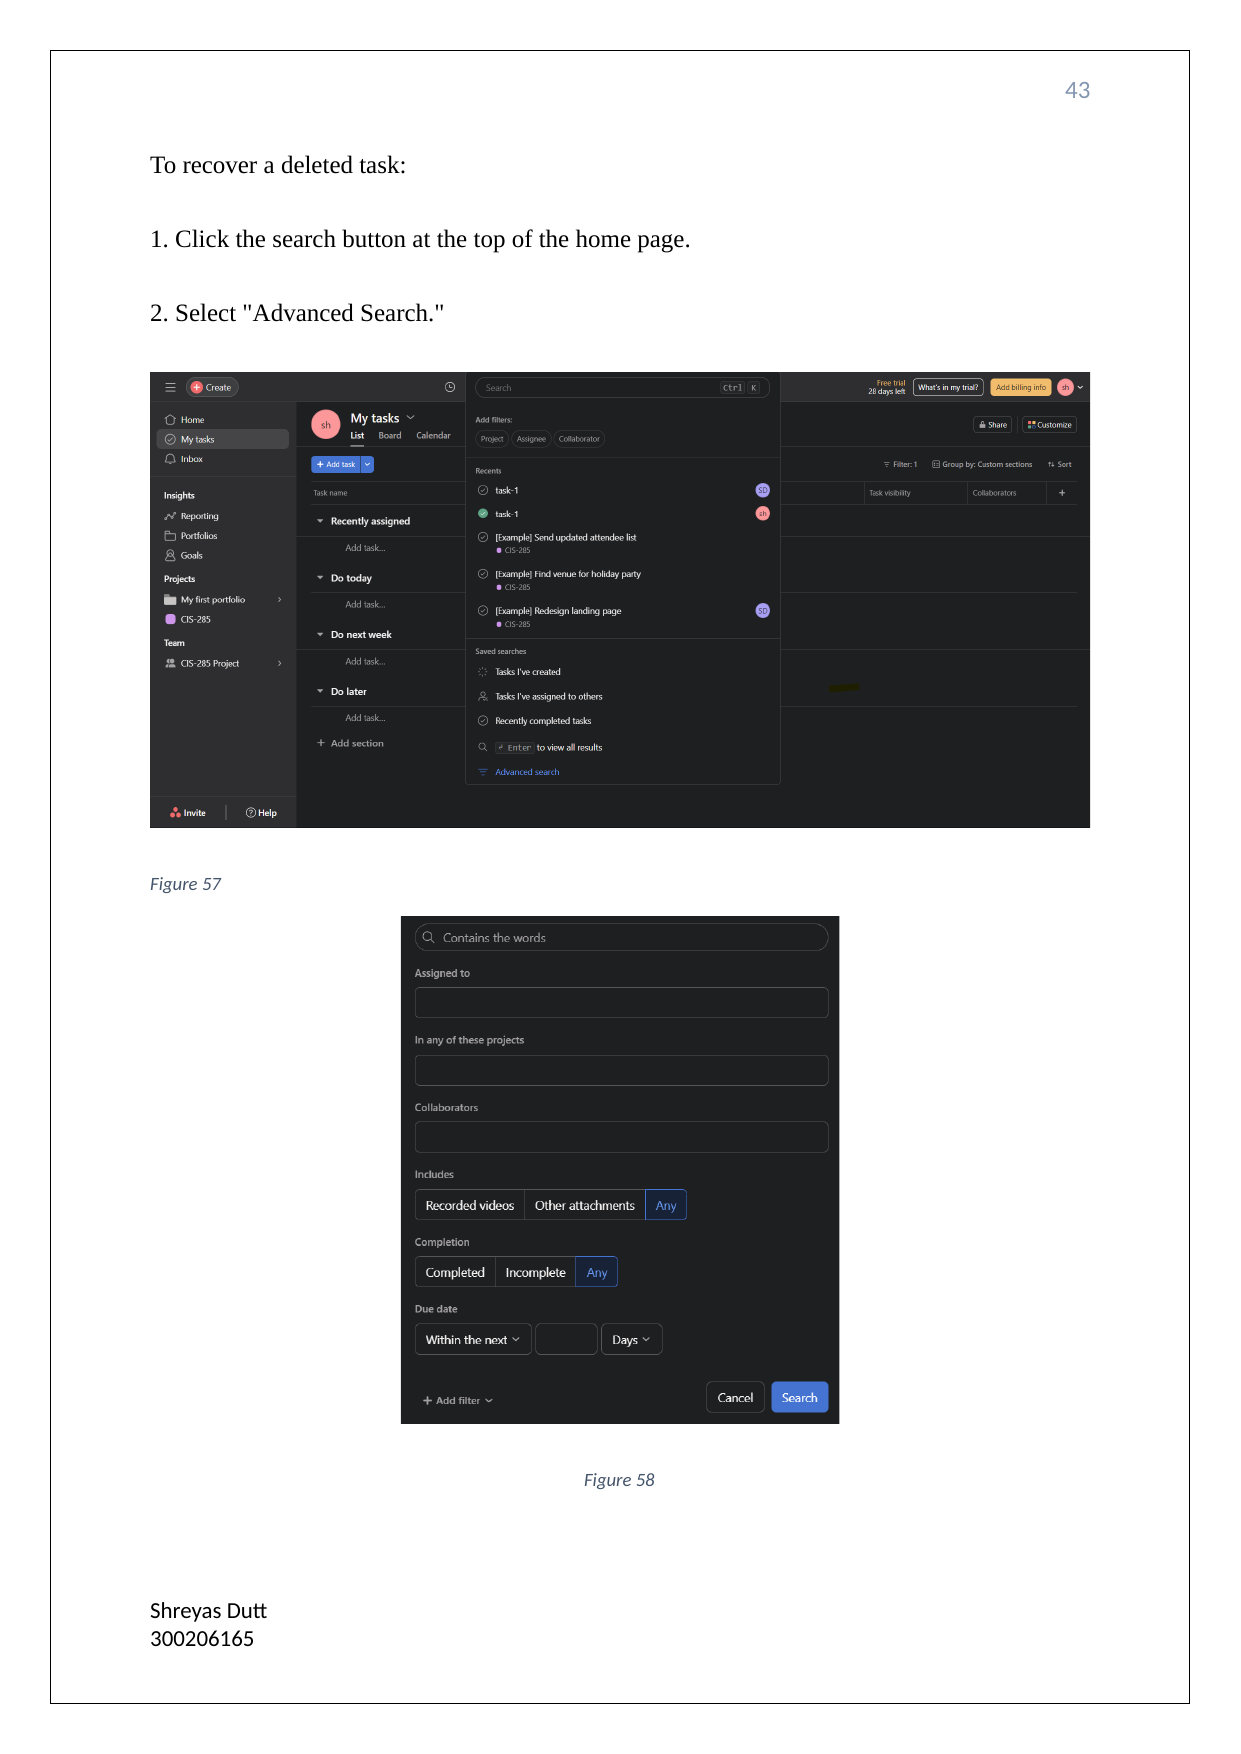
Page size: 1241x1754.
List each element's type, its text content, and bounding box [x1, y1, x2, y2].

text Figure 57 [150, 872, 1090, 895]
text Figure 58 [150, 1468, 1090, 1491]
text 2. Select "Advanced Search." [150, 298, 1090, 327]
picture [400, 916, 840, 1424]
text To recover a deleted task: [150, 150, 1090, 179]
text 1. Click the search button at the top of the home page. [150, 224, 1090, 253]
picture [150, 372, 1091, 828]
